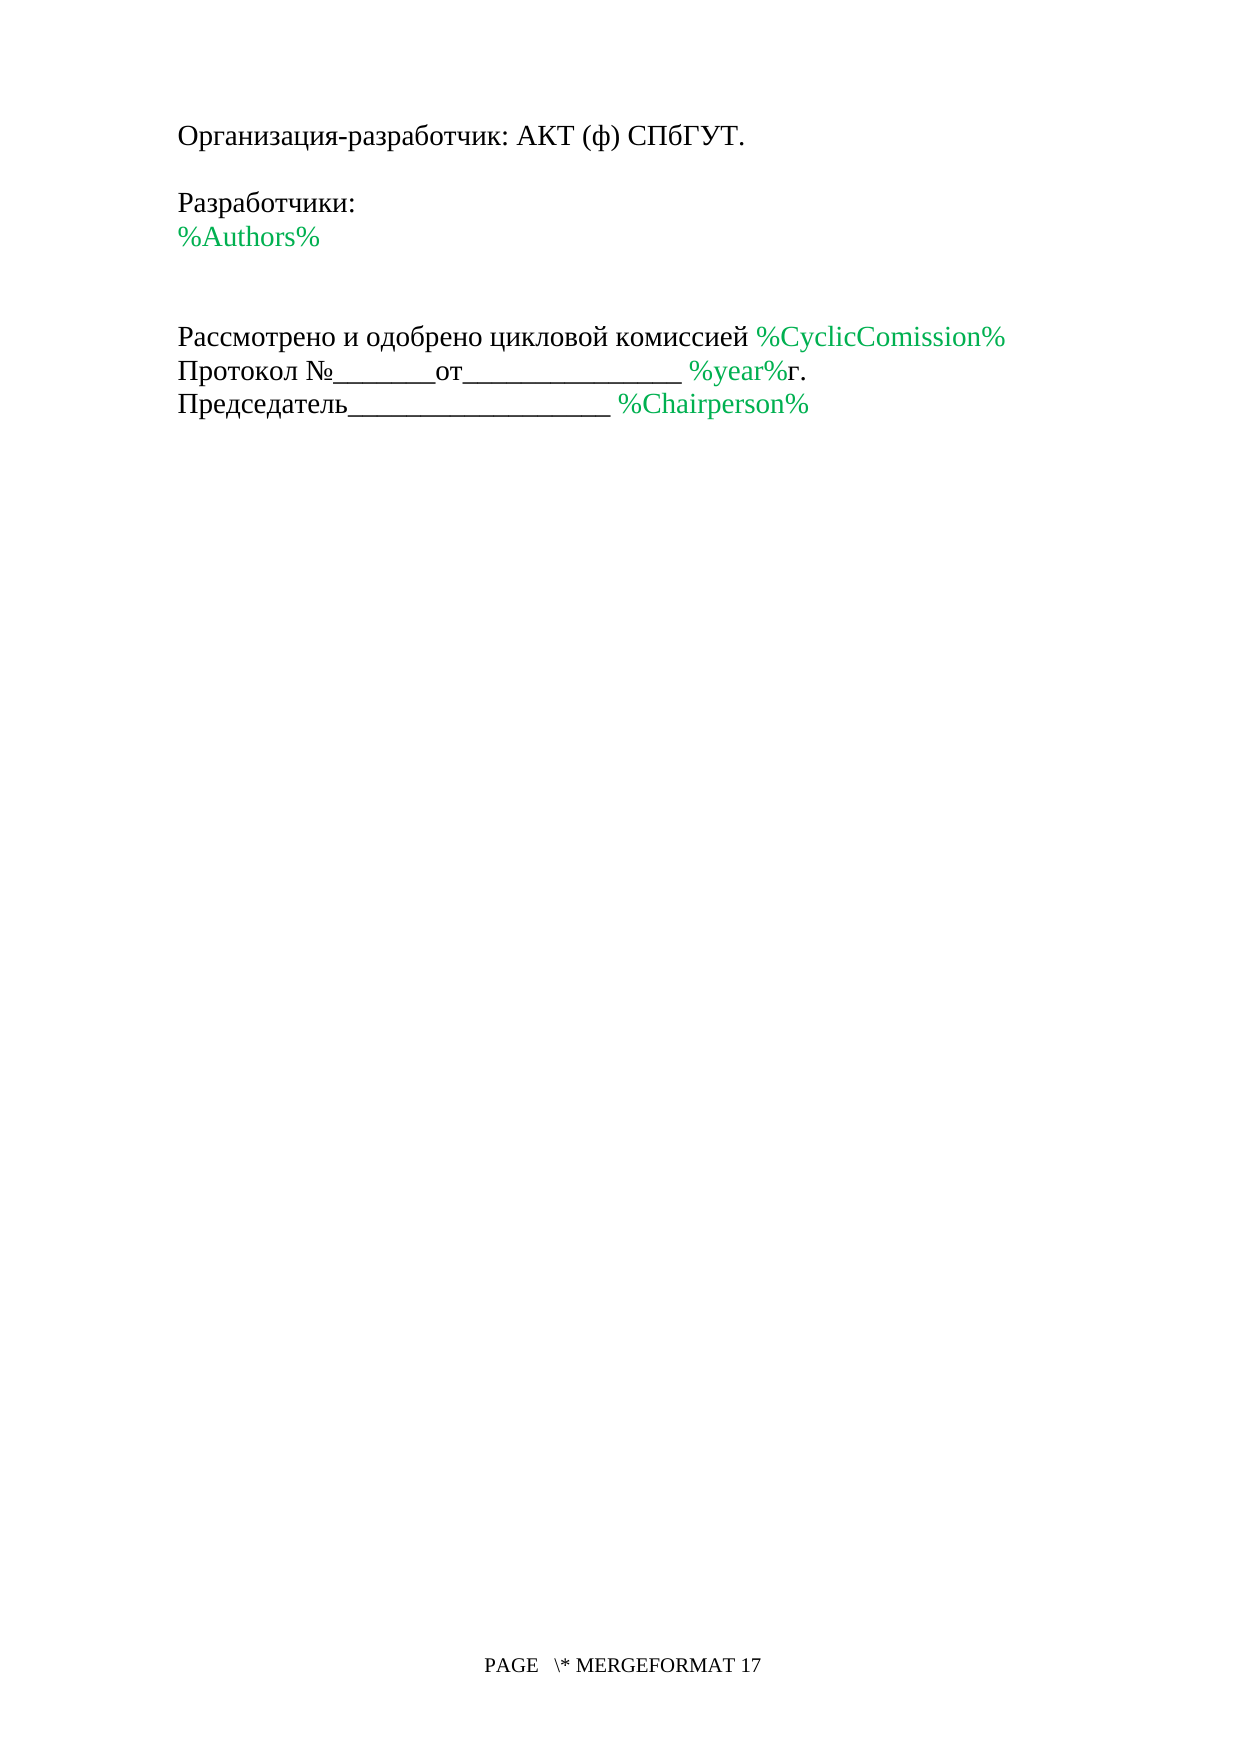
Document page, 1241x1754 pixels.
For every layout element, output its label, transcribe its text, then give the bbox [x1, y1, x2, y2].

text Рассмотрено и одобрено цикловой комиссией %CyclicComission% [148, 319, 1122, 353]
text Протокол №_______от_______________ %year%г. [148, 353, 1122, 386]
text %Authors% [148, 219, 1122, 252]
text Организация-разработчик: АКТ (ф) СПбГУТ. [118, 118, 1122, 152]
text Председатель__________________ %Chairperson% [118, 386, 1122, 420]
text Разработчики: [148, 185, 1122, 219]
